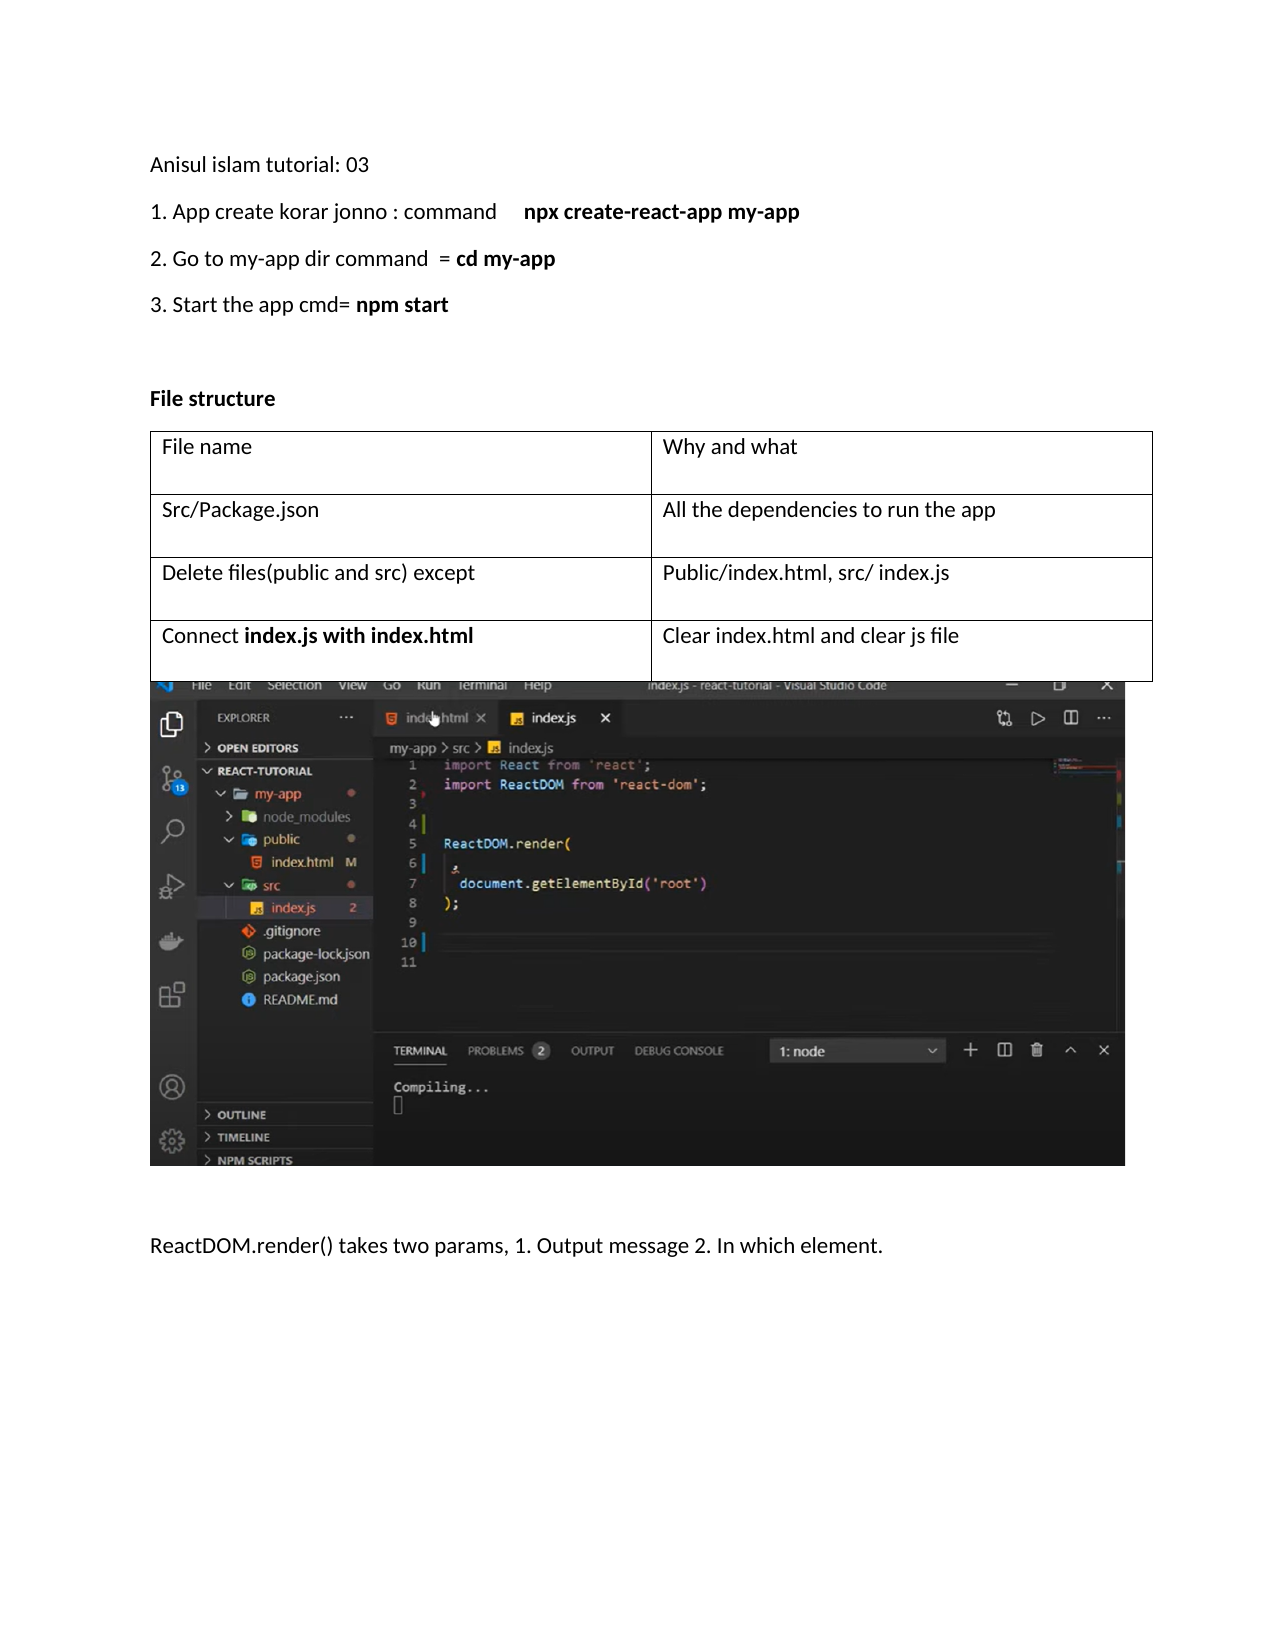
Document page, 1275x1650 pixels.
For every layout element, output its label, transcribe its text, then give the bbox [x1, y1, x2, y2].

picture [150, 682, 1125, 1166]
table_cell Delete files(public and src) except [151, 558, 651, 620]
table_cell Connect index.js with index.html [151, 621, 651, 681]
table_cell Src/Package.json [151, 495, 651, 557]
text 3. Start the app cmd= npm start [150, 291, 1125, 319]
table_cell Clear index.html and clear js file [652, 621, 1152, 681]
text File structure [150, 384, 1125, 412]
text 2. Go to my-app dir command = cd my-app [150, 244, 1125, 272]
table_header Why and what [652, 432, 1152, 494]
table_header File name [151, 432, 651, 494]
text 1. App create korar jonno : command npx create-react-app my-app [150, 197, 1125, 225]
table_cell All the dependencies to run the app [652, 495, 1152, 557]
table_cell Public/index.html, src/ index.js [652, 558, 1152, 620]
text ReactDOM.render() takes two params, 1. Output message 2. In which element. [150, 1231, 1125, 1259]
text Anisul islam tutorial: 03 [150, 150, 1125, 178]
